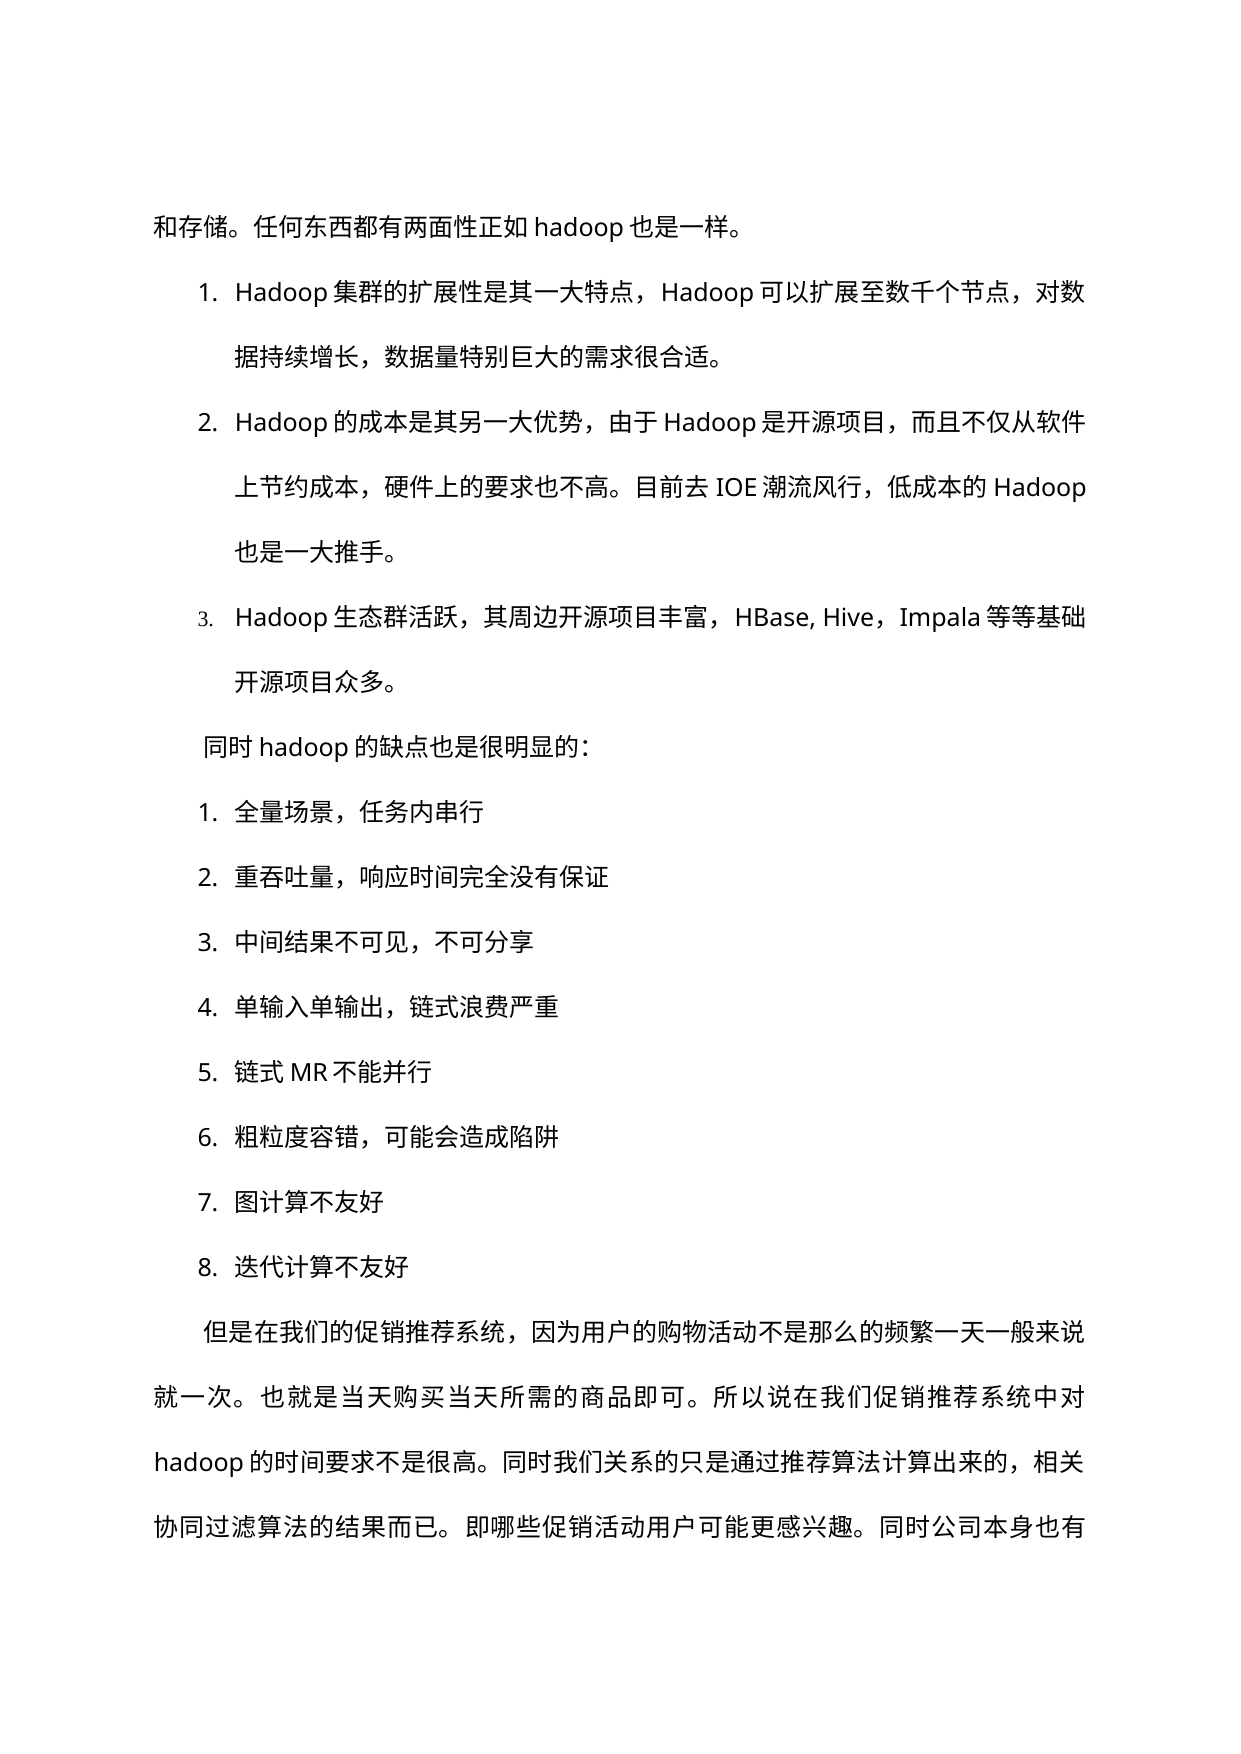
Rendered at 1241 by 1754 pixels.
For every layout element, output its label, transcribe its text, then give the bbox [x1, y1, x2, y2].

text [153, 193, 1087, 258]
list Hadoop集群的扩展性是其一大特点，Hadoop可以扩展至数千个节点，对数据持续增长，数据量特别巨大的需求很合适。 [197, 258, 1087, 388]
list 图计算不友好 [197, 1168, 1087, 1233]
list 重吞吐量，响应时间完全没有保证 [197, 843, 1087, 908]
list 迭代计算不友好 [197, 1233, 1087, 1298]
list 中间结果不可见，不可分享 [197, 908, 1087, 973]
list 链式MR不能并行 [197, 1038, 1087, 1103]
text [153, 1298, 1087, 1558]
list Hadoop生态群活跃，其周边开源项目丰富，HBase, Hive，Impala等等基础开源项目众多。 [197, 583, 1087, 713]
list 全量场景，任务内串行 [197, 778, 1087, 843]
text 同时hadoop的缺点也是很明显的： [153, 713, 1087, 778]
list 粗粒度容错，可能会造成陷阱 [197, 1103, 1087, 1168]
list 单输入单输出，链式浪费严重 [197, 973, 1087, 1038]
list Hadoop的成本是其另一大优势，由于Hadoop是开源项目，而且不仅从软件上节约成本，硬件上的要求也不高。目前去IOE潮流风行，低成本的Hadoop也是一大推手。 [197, 388, 1087, 583]
